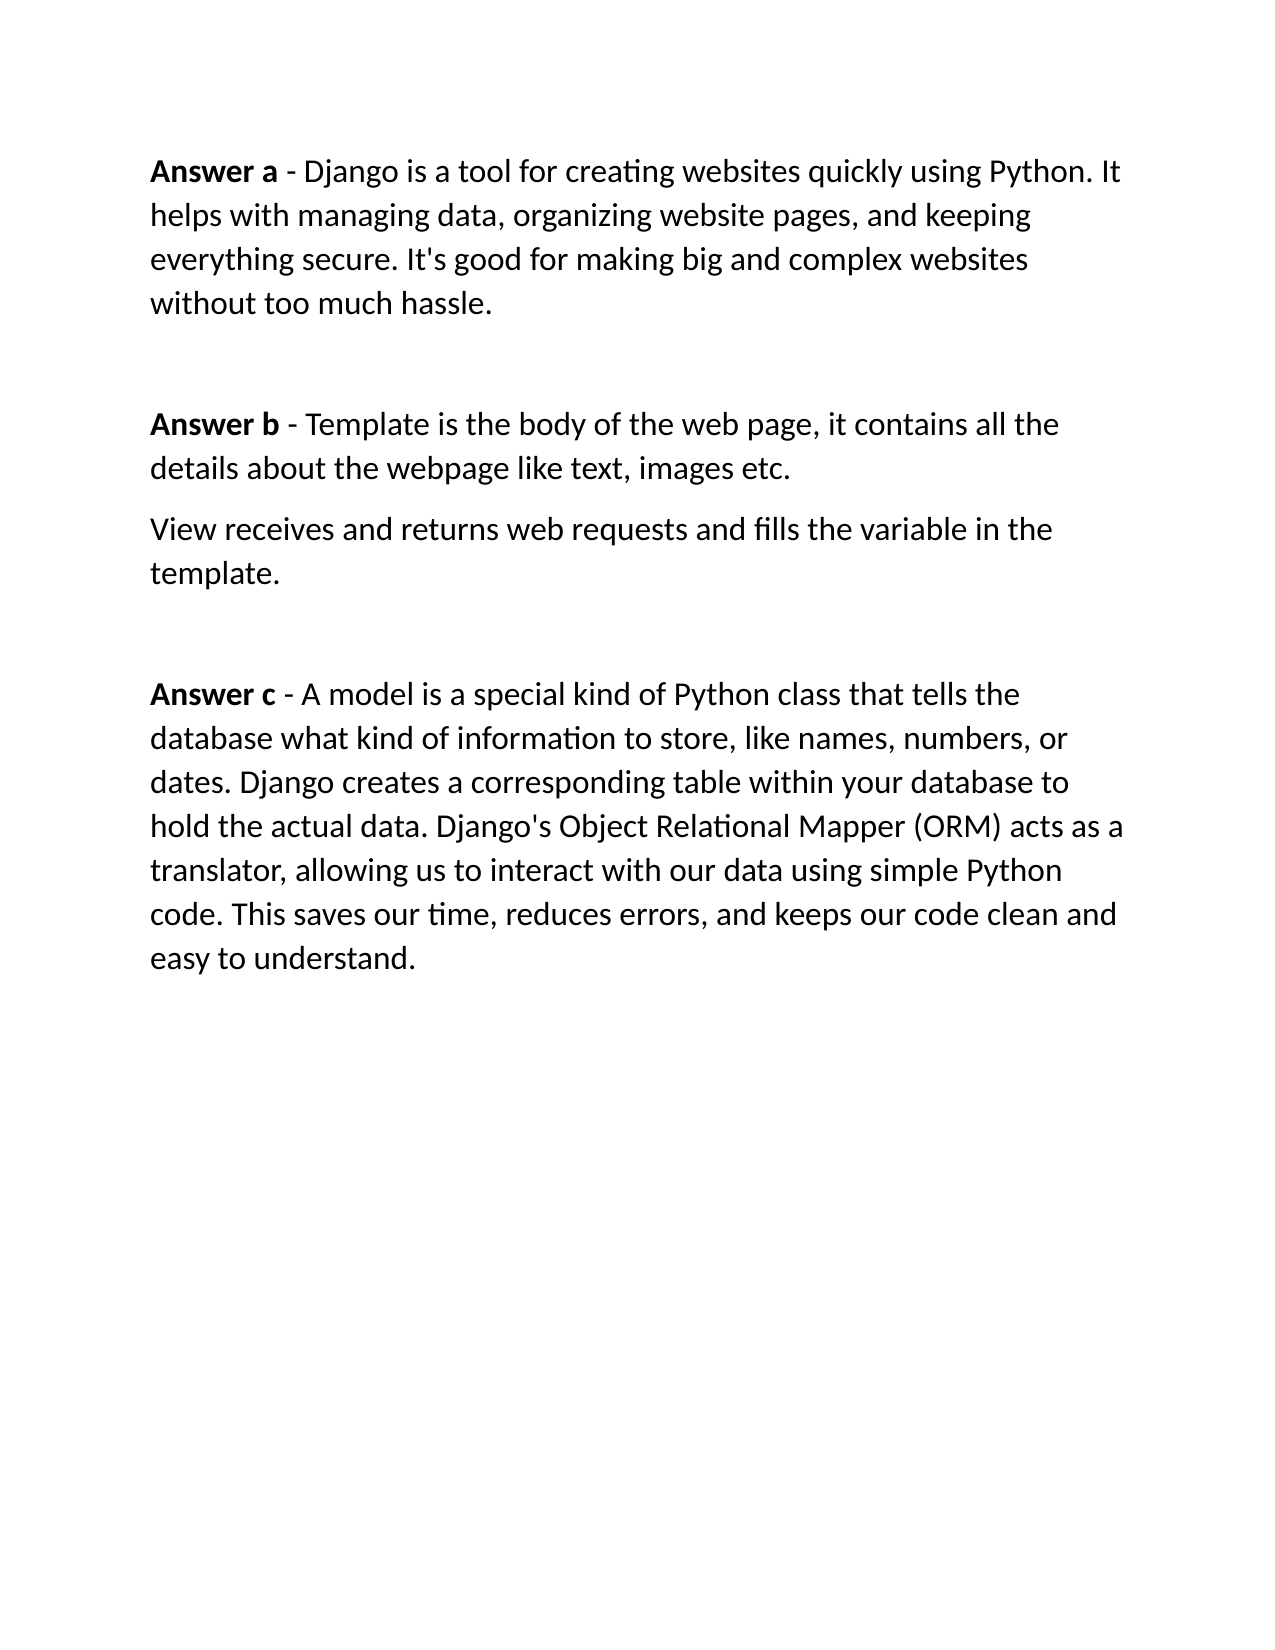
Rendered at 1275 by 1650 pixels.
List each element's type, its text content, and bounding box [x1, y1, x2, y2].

text Answer c - A model is a special kind of Python class that tells the database what kind of information to store, like names, numbers, or dates. Django creates a corresponding table within your database to hold the actual data. Django's Object Relational Mapper (ORM) acts as a translator, allowing us to interact with our data using simple Python code. This saves our time, reduces errors, and keeps our code clean and easy to understand. [150, 673, 1125, 977]
text Answer a - Django is a tool for creating websites quickly using Python. It helps with managing data, organizing website pages, and keeping everything secure. It's good for making big and complex websites without too much hassle. [150, 150, 1125, 323]
text Answer b - Template is the body of the web page, it contains all the details about the webpage like text, images etc. [150, 403, 1125, 488]
text View receives and returns web requests and fills the variable in the template. [150, 508, 1125, 592]
